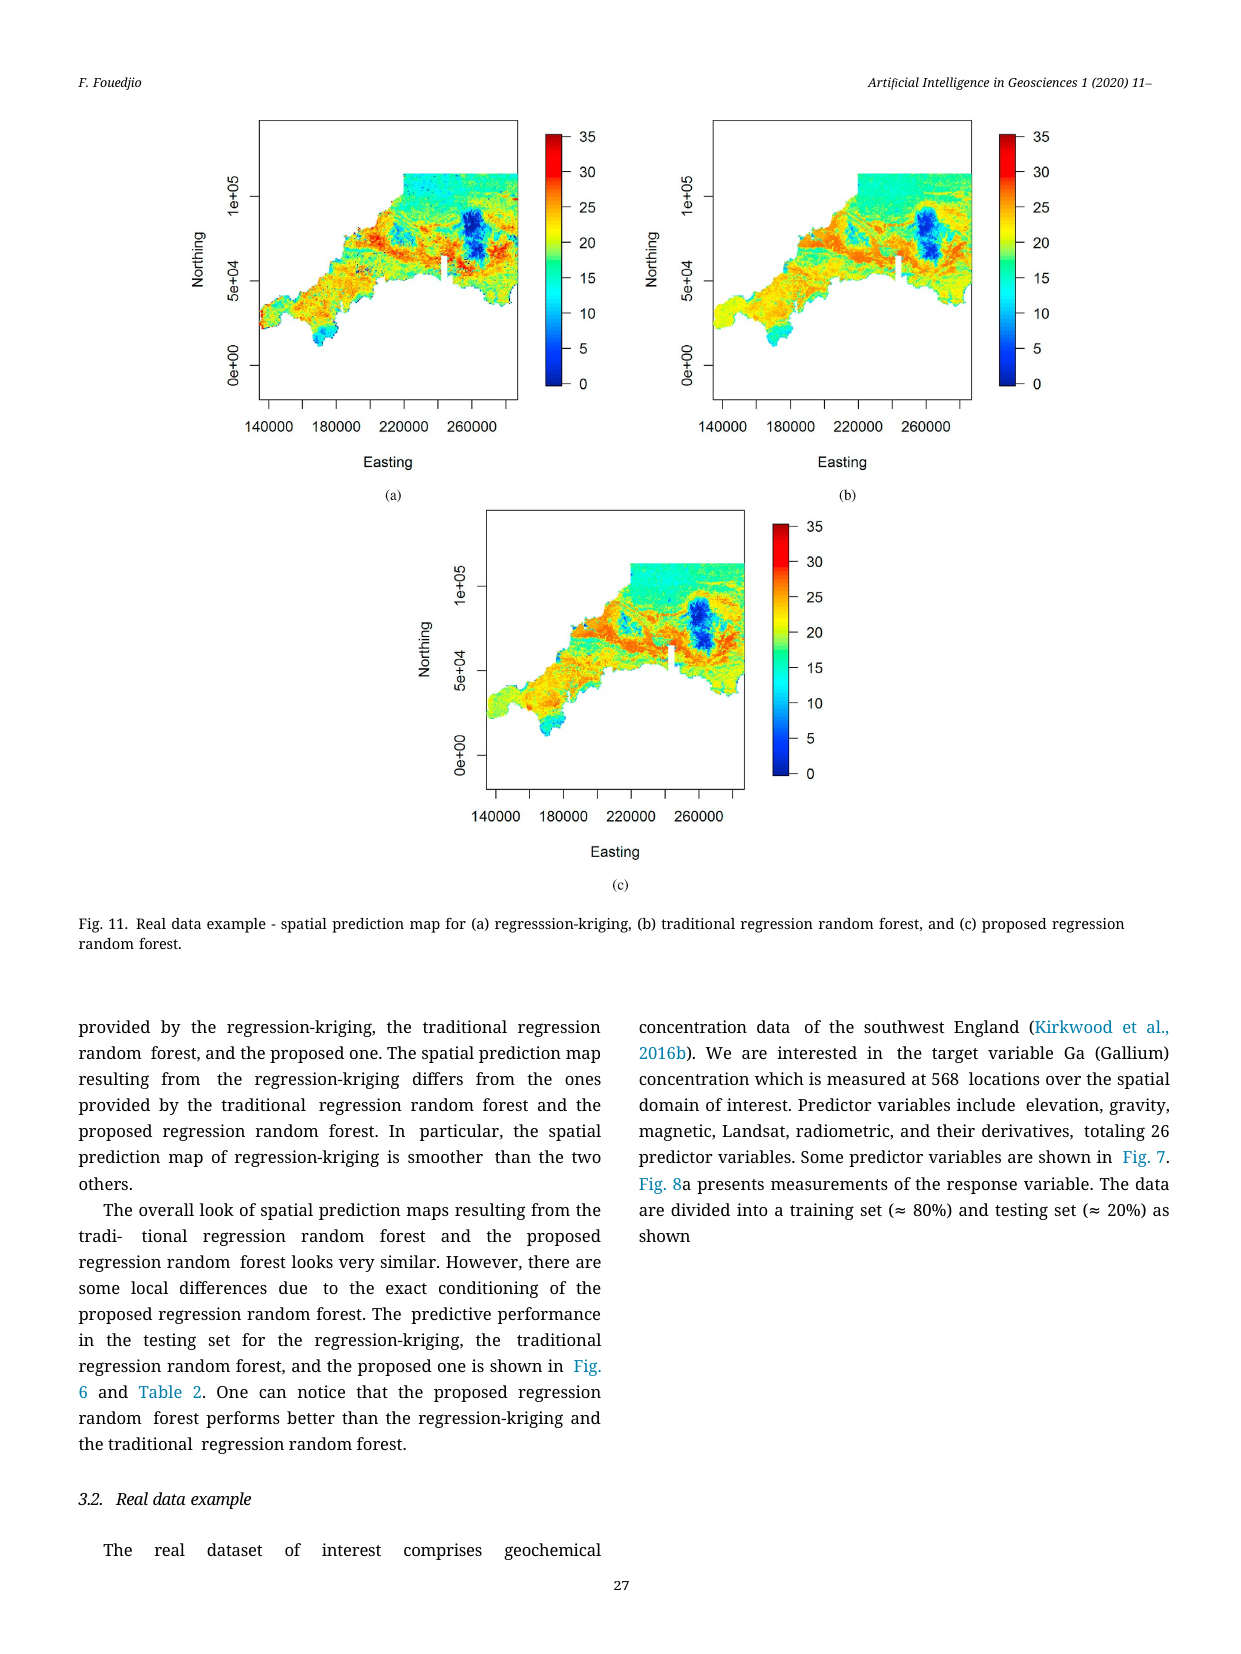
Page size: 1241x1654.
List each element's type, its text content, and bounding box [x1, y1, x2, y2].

text The overall look of spatial prediction maps resulting from the tradi- tional regression random forest and the proposed regression random forest looks very similar. However, there are some local differences due to the exact conditioning of the proposed regression random forest. The predictive performance in the testing set for the regression-kriging, the traditional regression random forest, and the proposed one is shown in Fig. 6 and Table 2. One can notice that the proposed regression random forest performs better than the regression-kriging and the traditional regression random forest. [78, 1198, 601, 1455]
picture [1147, 1024, 1154, 1032]
text provided by the regression-kriging, the traditional regression random forest, and the proposed one. The spatial prediction map resulting from the regression-kriging differs from the ones provided by the traditional regression random forest and the proposed regression random forest. In particular, the spatial prediction map of regression-kriging is smoother than the two others. [78, 1016, 601, 1195]
text The real dataset of interest comprises geochemical concentration data of the southwest England (Kirkwood et al., 2016b). We are interested in the target variable Ga (Gallium) concentration which is measured at 568 locations over the spatial domain of interest. Predictor variables include elevation, gravity, magnetic, Landsat, radiometric, and their derivatives, totaling 26 predictor variables. Some predictor variables are shown in Fig. 7. Fig. 8a presents measurements of the response variable. The data are divided into a training set (≈ 80%) and testing set (≈ 20%) as shown [638, 1016, 1169, 1247]
text Fig. 11. Real data example - spatial prediction map for (a) regresssion-kriging, (b) traditional regression random forest, and (c) proposed regression random forest. [78, 913, 1173, 953]
picture [190, 118, 1050, 893]
list Real data example [78, 1487, 605, 1510]
